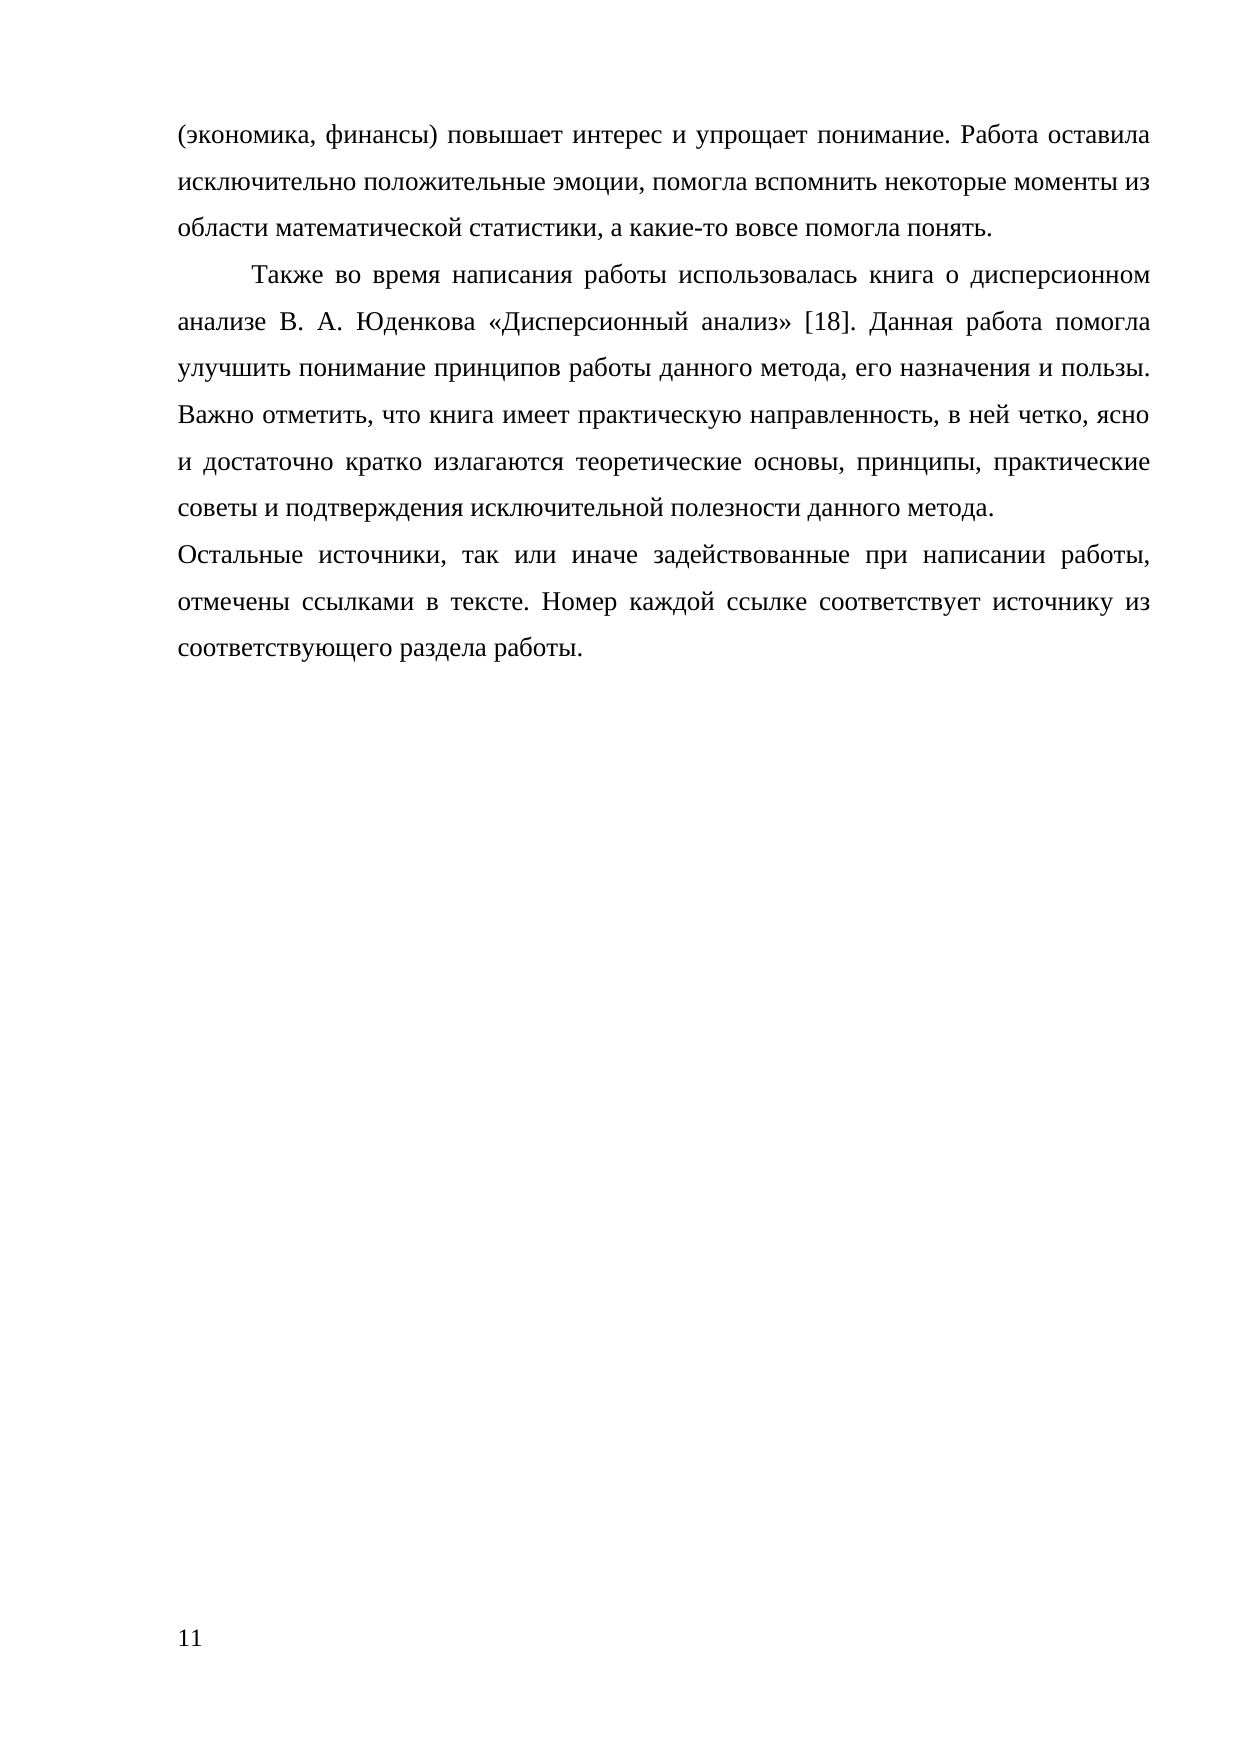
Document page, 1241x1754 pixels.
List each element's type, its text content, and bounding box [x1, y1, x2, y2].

text Остальные источники, так или иначе задействованные при написании работы, отмечены ссылками в тексте. Номер каждой ссылке соответствует источнику из соответствующего раздела работы. [177, 538, 1152, 663]
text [177, 118, 1152, 243]
text Также во время написания работы использовалась книга о дисперсионном анализе В. А. Юденкова «Дисперсионный анализ» [18]. Данная работа помогла улучшить понимание принципов работы данного метода, его назначения и пользы. Важно отметить, что книга имеет практическую направленность, в ней четко, ясно и достаточно кратко излагаются теоретические основы, принципы, практические советы и подтверждения исключительной полезности данного метода. [177, 258, 1152, 523]
